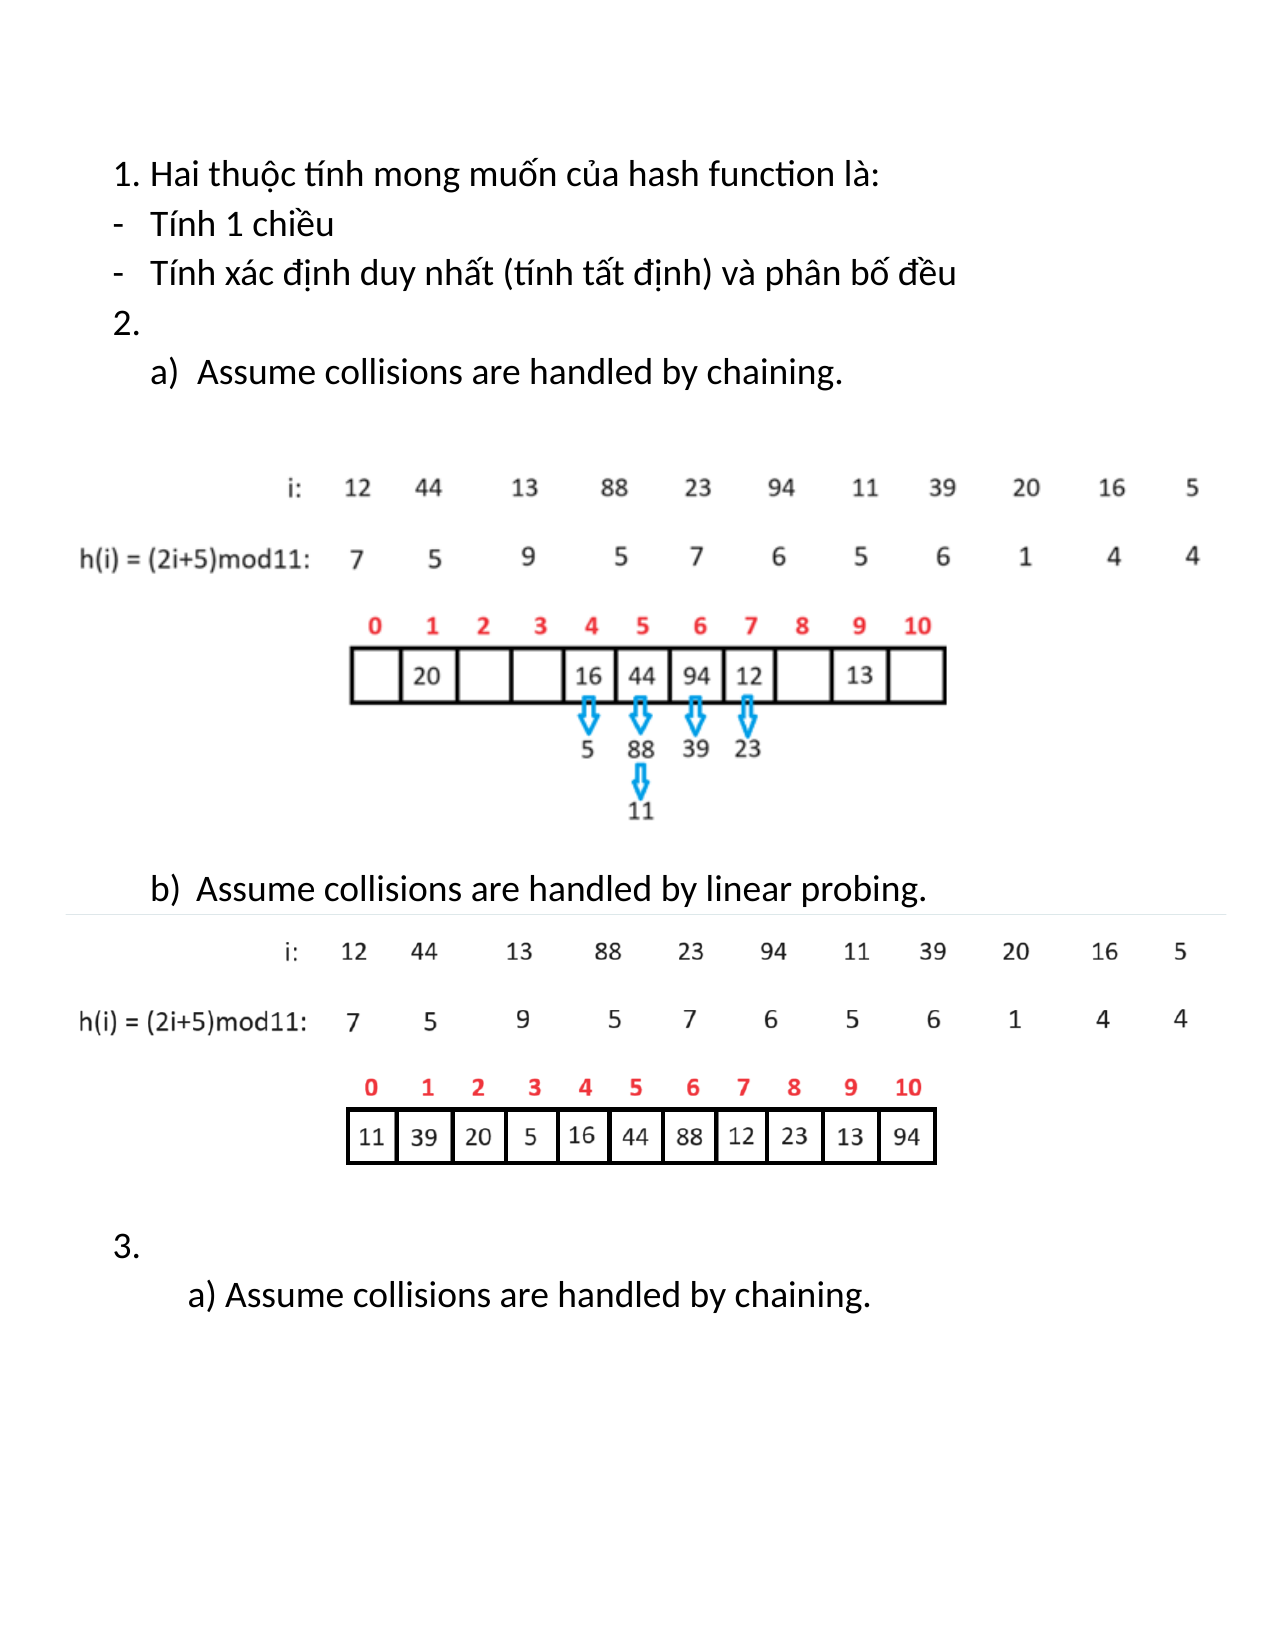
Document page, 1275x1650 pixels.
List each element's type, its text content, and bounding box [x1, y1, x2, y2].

list Assume collisions are handled by linear probing. [150, 865, 1125, 911]
list Tính xác định duy nhất (tính tất định) và phân bố đều [112, 249, 1125, 295]
list Tính 1 chiều [112, 199, 1125, 245]
picture [65, 446, 1228, 864]
list Assume collisions are handled by chaining. [187, 1271, 1125, 1317]
list Assume collisions are handled by chaining. [150, 348, 1125, 394]
picture [65, 914, 1227, 1220]
list Hai thuộc tính mong muốn của hash function là: [112, 150, 1125, 196]
